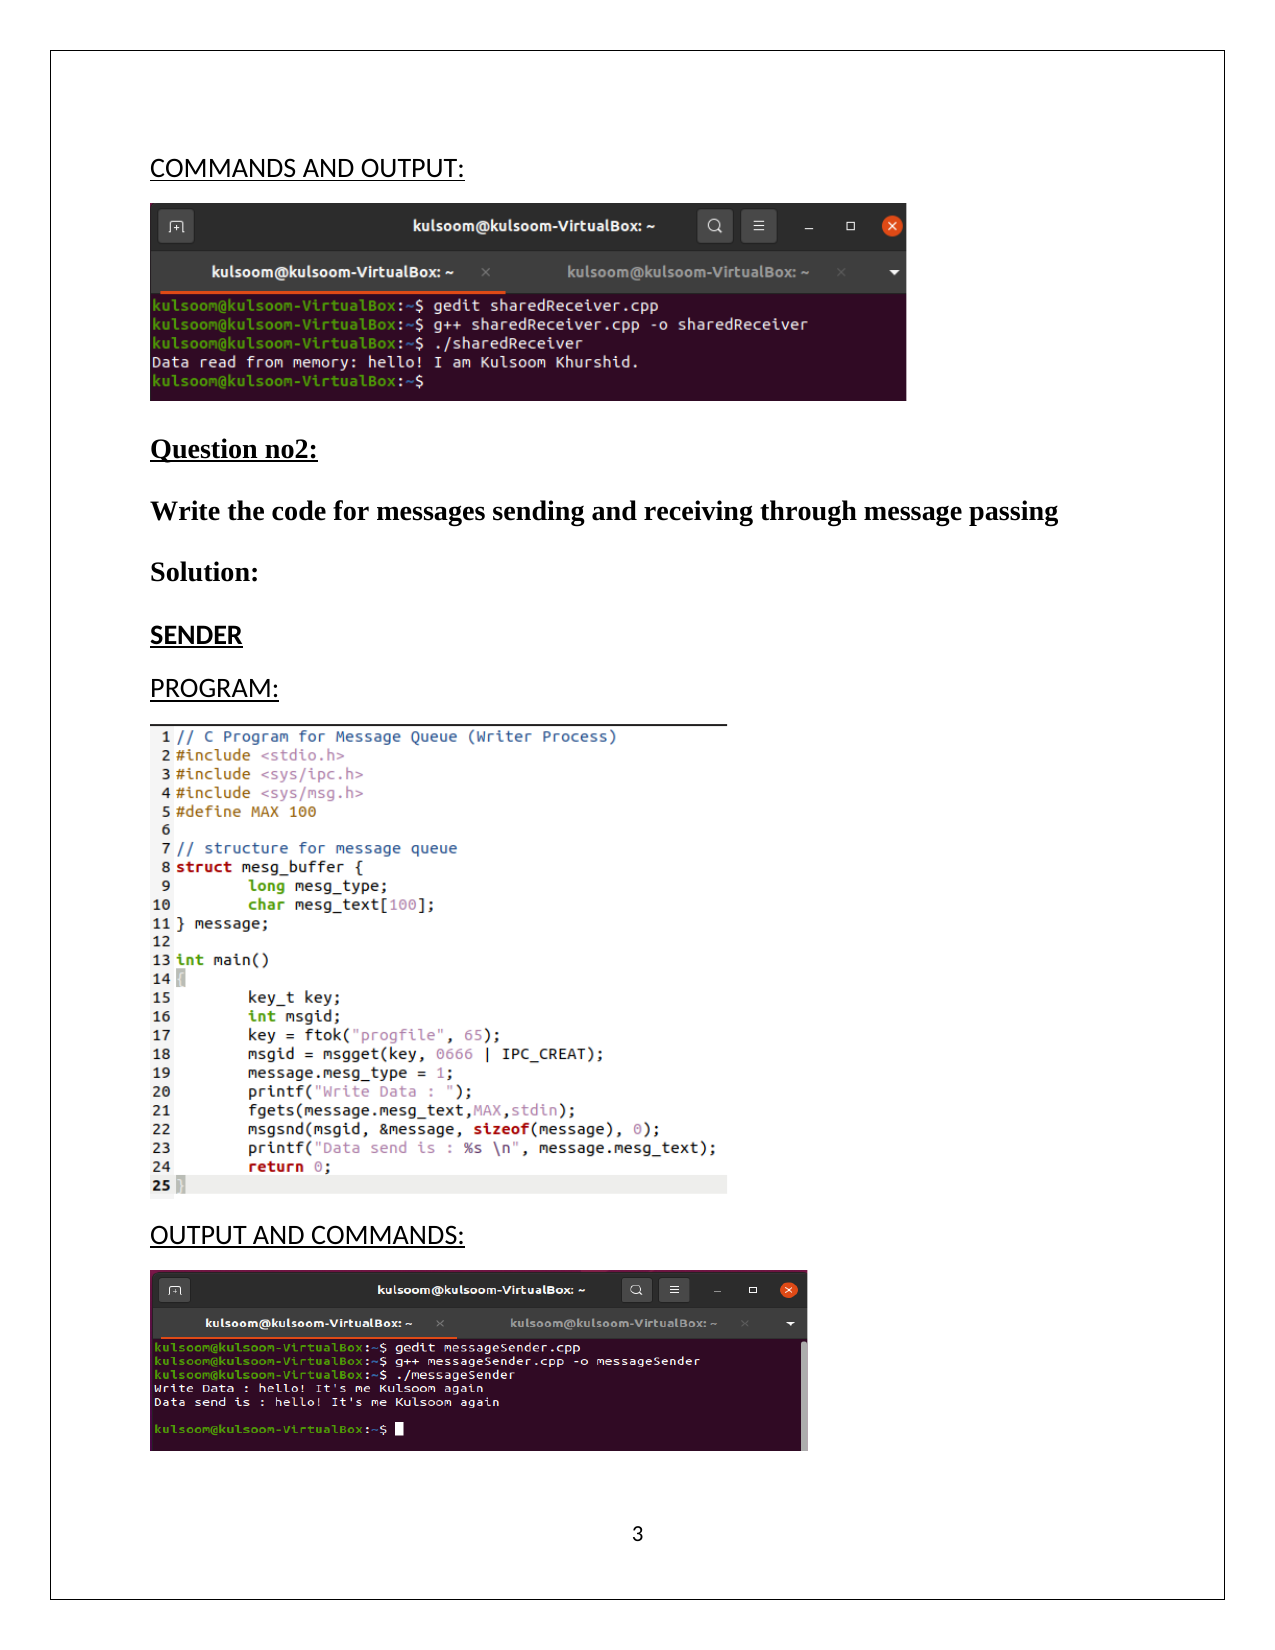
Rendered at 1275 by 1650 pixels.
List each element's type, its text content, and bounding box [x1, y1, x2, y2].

picture [150, 1270, 808, 1451]
text COMMANDS AND OUTPUT: [150, 150, 1125, 184]
text Write the code for messages sending and receiving through message passing [150, 493, 1125, 526]
picture [150, 724, 728, 1199]
text PROGRAM: [150, 670, 1125, 705]
text SENDER [150, 617, 1125, 651]
picture [150, 203, 907, 401]
text Question no2: [150, 432, 1125, 464]
text Solution: [150, 555, 1125, 587]
text OUTPUT AND COMMANDS: [150, 1217, 1125, 1251]
